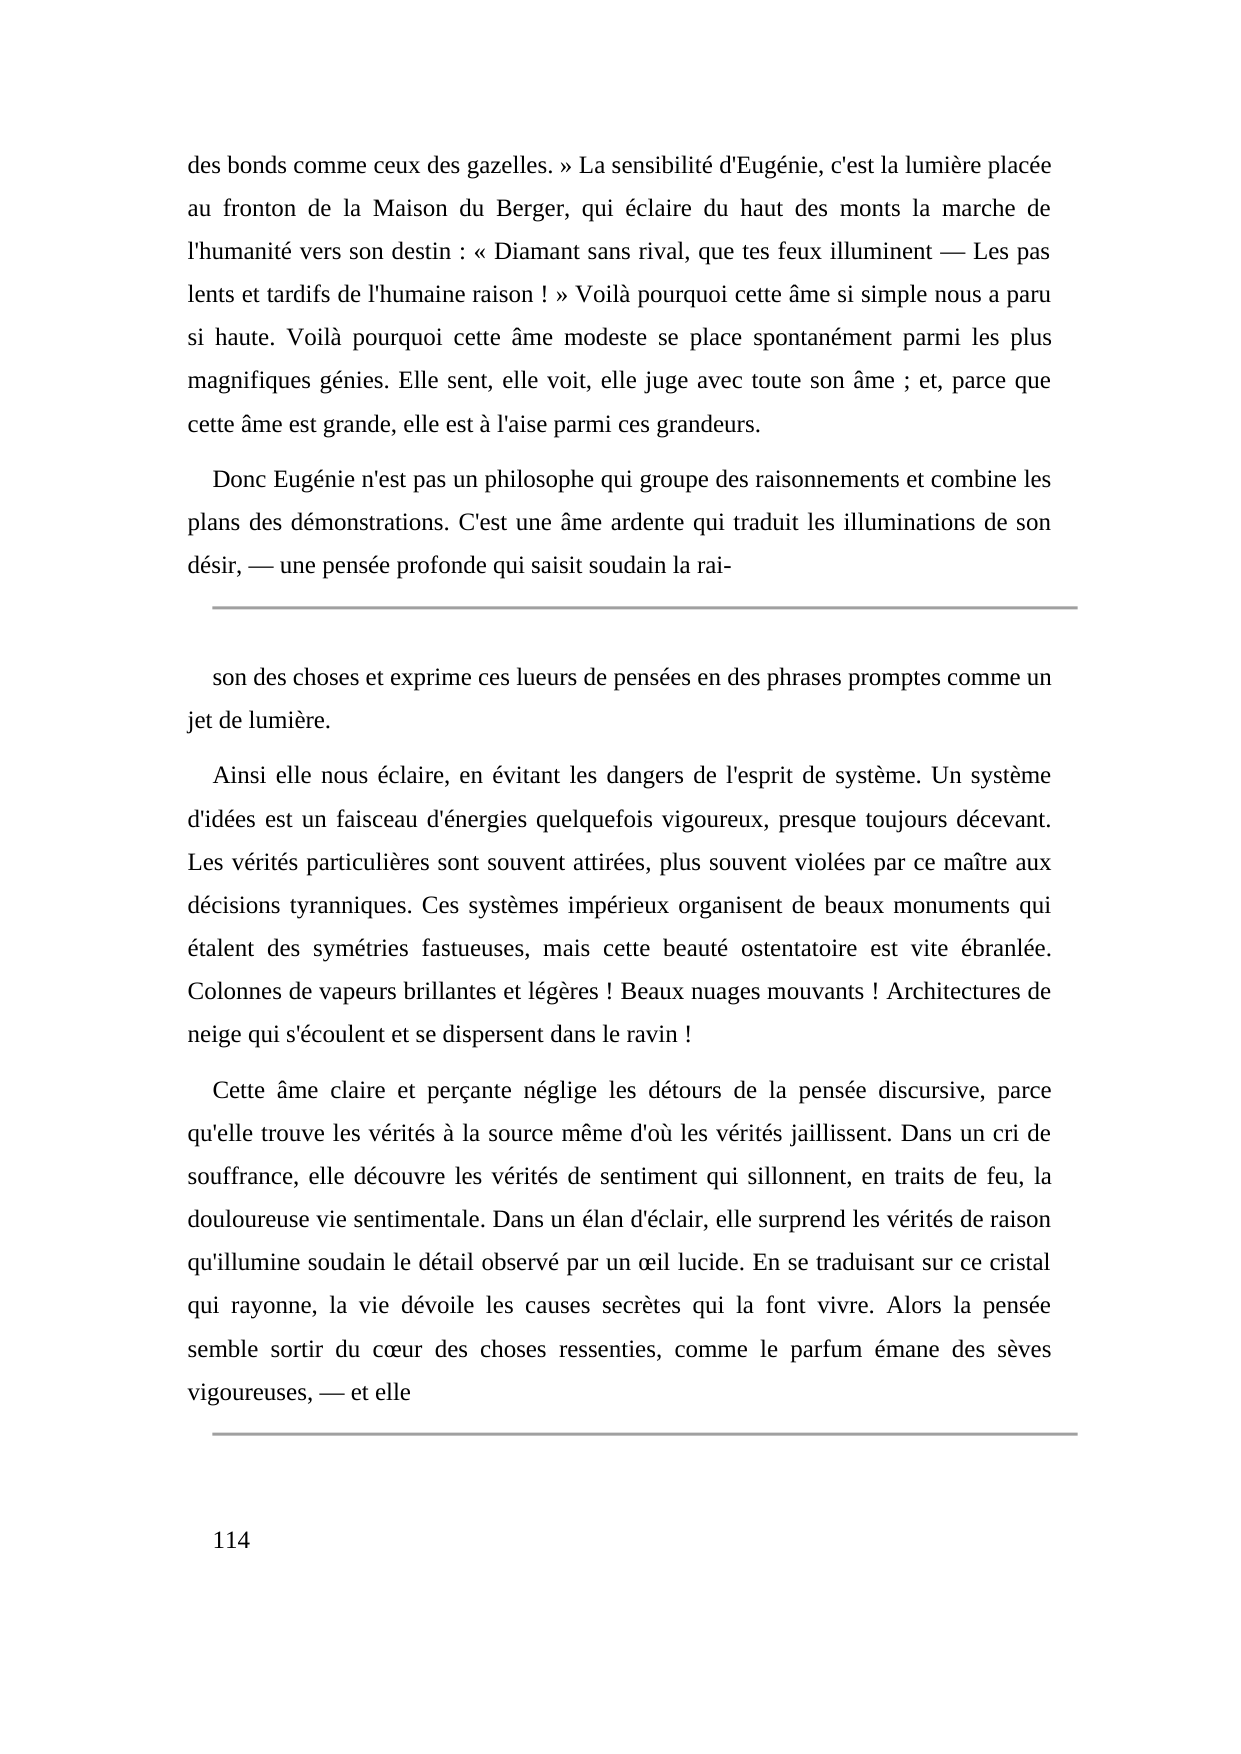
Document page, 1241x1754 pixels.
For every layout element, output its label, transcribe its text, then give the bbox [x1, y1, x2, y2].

text Cette âme claire et perçante néglige les détours de la pensée discursive, parce qu'elle trouve les vérités à la source même d'où les vérités jaillissent. Dans un cri de souffrance, elle découvre les vérités de sentiment qui sillonnent, en traits de feu, la douloureuse vie sentimentale. Dans un élan d'éclair, elle surprend les vérités de raison qu'illumine soudain le détail observé par un œil lucide. En se traduisant sur ce cristal qui rayonne, la vie dévoile les causes secrètes qui la font vivre. Alors la pensée semble sortir du cœur des choses ressenties, comme le parfum émane des sèves vigoureuses, — et elle [187, 1075, 1053, 1406]
text Ainsi elle nous éclaire, en évitant les dangers de l'esprit de système. Un système d'idées est un faisceau d'énergies quelquefois vigoureux, presque toujours décevant. Les vérités particulières sont souvent attirées, plus souvent violées par ce maître aux décisions tyranniques. Ces systèmes impérieux organisent de beaux monuments qui étalent des symétries fastueuses, mais cette beauté ostentatoire est vite ébranlée. Colonnes de vapeurs brillantes et légères ! Beaux nuages mouvants ! Architectures de neige qui s'écoulent et se dispersent dans le ravin ! [187, 761, 1053, 1048]
text Donc Eugénie n'est pas un philosophe qui groupe des raisonnements et combine les plans des démonstrations. C'est une âme ardente qui traduit les illuminations de son désir, — une pensée profonde qui saisit soudain la rai- [187, 464, 1053, 579]
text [187, 150, 1053, 437]
text son des choses et exprime ces lueurs de pensées en des phrases promptes comme un jet de lumière. [187, 662, 1053, 734]
